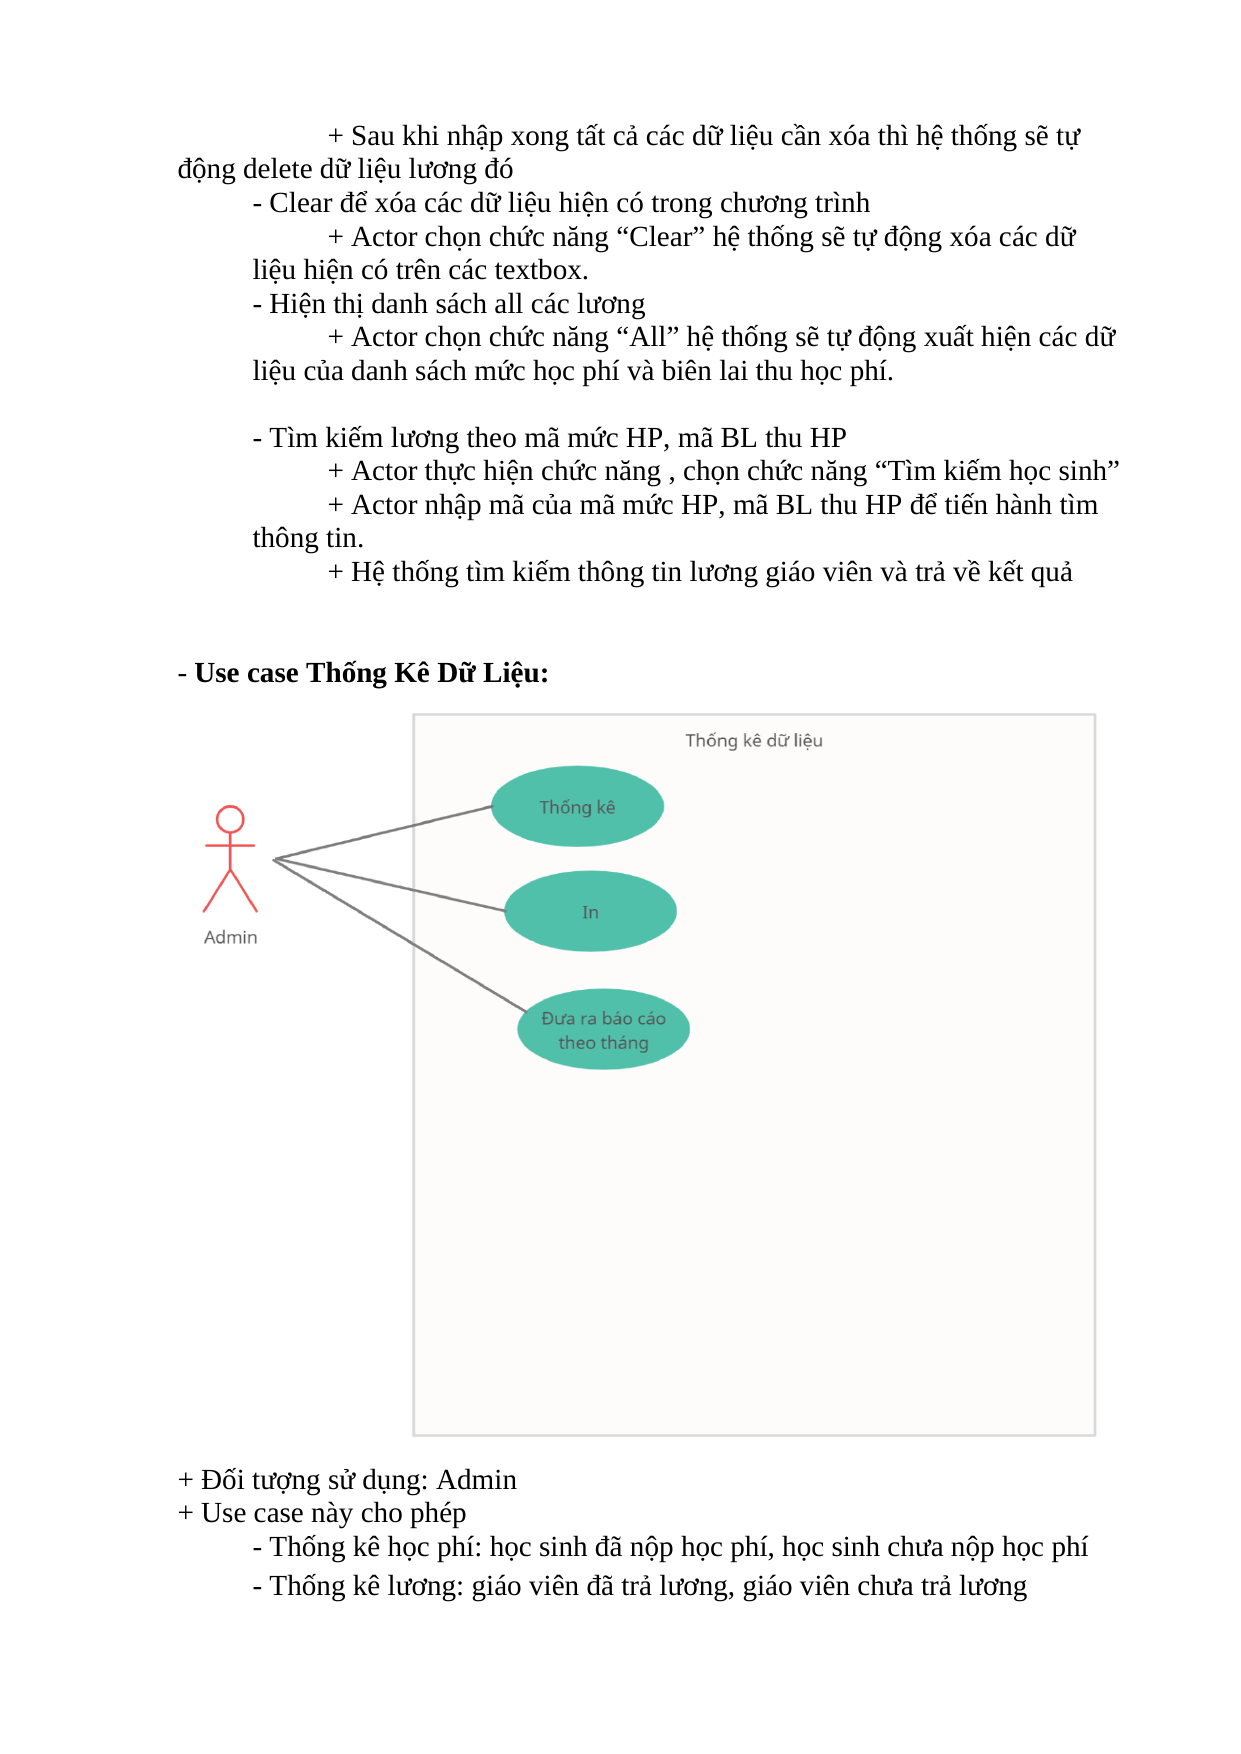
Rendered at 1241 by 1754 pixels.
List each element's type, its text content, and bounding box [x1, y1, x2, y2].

text - Hiện thị danh sách all các lương [177, 286, 1122, 319]
text + Actor chọn chức năng “Clear” hệ thống sẽ tự động xóa các dữ liệu hiện có trên các textbox. [252, 219, 1122, 286]
text - Tìm kiếm lương theo mã mức HP, mã BL thu HP [177, 420, 1122, 453]
text + Hệ thống tìm kiếm thông tin lương giáo viên và trả về kết quả [252, 554, 1122, 588]
text - Thống kê học phí: học sinh đã nộp học phí, học sinh chưa nộp học phí [252, 1529, 1122, 1563]
text - Clear để xóa các dữ liệu hiện có trong chương trình [177, 185, 1122, 219]
text + Actor thực hiện chức năng , chọn chức năng “Tìm kiếm học sinh” [252, 453, 1122, 487]
text + Đối tượng sử dụng: Admin [177, 1462, 1122, 1496]
text - Thống kê lương: giáo viên đã trả lương, giáo viên chưa trả lương [252, 1568, 1122, 1601]
text + Sau khi nhập xong tất cả các dữ liệu cần xóa thì hệ thống sẽ tự động delete dữ liệu lương đó [177, 118, 1122, 185]
text + Actor nhập mã của mã mức HP, mã BL thu HP để tiến hành tìm thông tin. [252, 487, 1122, 554]
text - Use case Thống Kê Dữ Liệu: [177, 655, 1122, 688]
text + Use case này cho phép [177, 1496, 1122, 1529]
text + Actor chọn chức năng “All” hệ thống sẽ tự động xuất hiện các dữ liệu của danh sách mức học phí và biên lai thu học phí. [252, 319, 1122, 386]
picture [177, 688, 1121, 1462]
